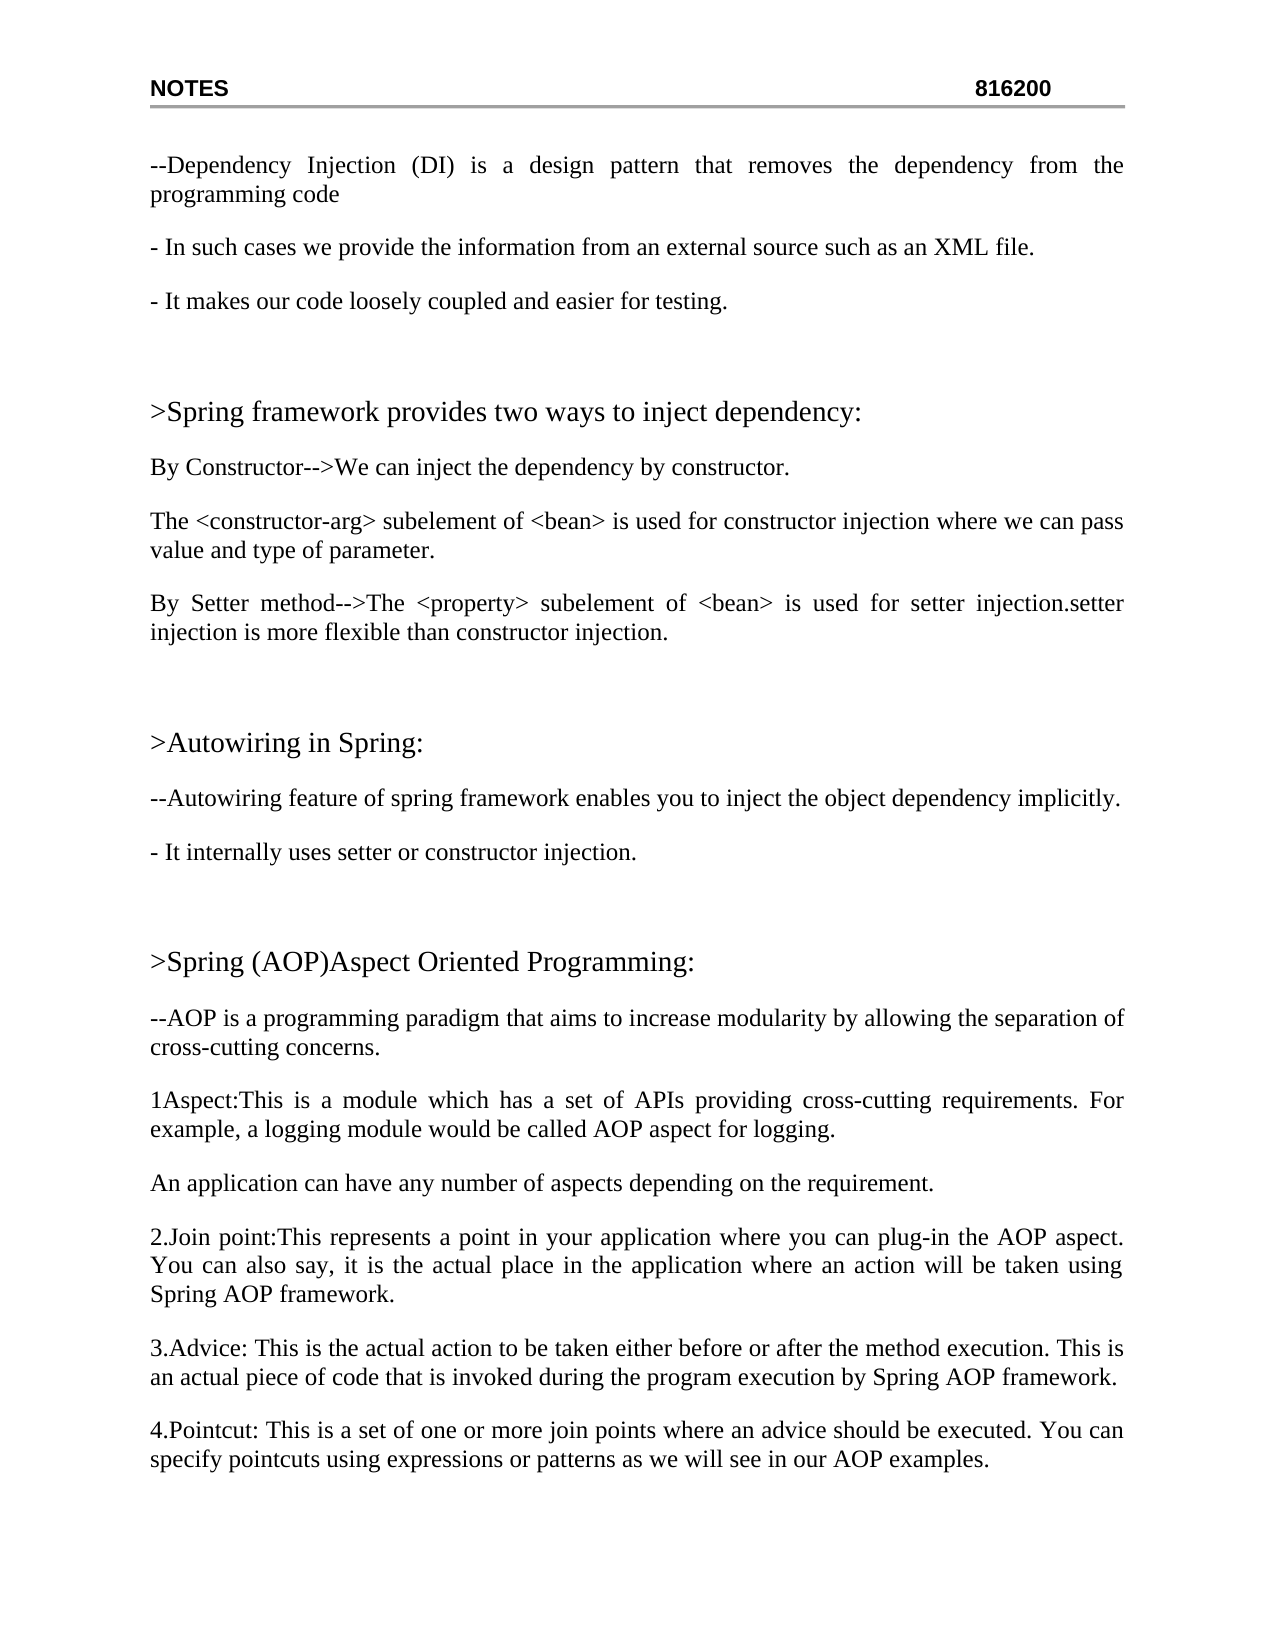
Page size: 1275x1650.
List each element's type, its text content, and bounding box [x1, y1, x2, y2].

text 3.Advice: This is the actual action to be taken either before or after the method execution. This is an actual piece of code that is invoked during the program execution by Spring AOP framework. [150, 1333, 1125, 1391]
text By Constructor-->We can inject the dependency by constructor. [150, 452, 1125, 481]
text --Autowiring feature of spring framework enables you to inject the object dependency implicitly. [150, 783, 1125, 812]
text --AOP is a programming paradigm that aims to increase modularity by allowing the separation of cross-cutting concerns. [150, 1003, 1125, 1061]
text 4.Pointcut: This is a set of one or more join points where an advice should be executed. You can specify pointcuts using expressions or patterns as we will see in our AOP examples. [150, 1416, 1125, 1473]
text - In such cases we provide the information from an external source such as an XML file. [150, 232, 1125, 261]
text 1Aspect:This is a module which has a set of APIs providing cross-cutting requirements. For example, a logging module would be called AOP aspect for logging. [150, 1086, 1125, 1143]
text - It makes our code loosely coupled and easier for testing. [150, 286, 1125, 315]
text >Autowiring in Spring: [150, 725, 1125, 758]
text An application can have any number of aspects depending on the requirement. [150, 1168, 1125, 1197]
text - It internally uses setter or constructor injection. [150, 837, 1125, 866]
text --Dependency Injection (DI) is a design pattern that removes the dependency from the programming code [150, 150, 1125, 207]
text By Setter method-->The <property> subelement of <bean> is used for setter injection.setter injection is more flexible than constructor injection. [150, 588, 1125, 646]
text >Spring framework provides two ways to inject dependency: [150, 394, 1125, 427]
text The <constructor-arg> subelement of <bean> is used for constructor injection where we can pass value and type of parameter. [150, 506, 1125, 563]
text >Spring (AOP)Aspect Oriented Programming: [150, 944, 1125, 978]
text 2.Join point:This represents a point in your application where you can plug-in the AOP aspect. You can also say, it is the actual place in the application where an action will be taken using Spring AOP framework. [150, 1222, 1125, 1308]
